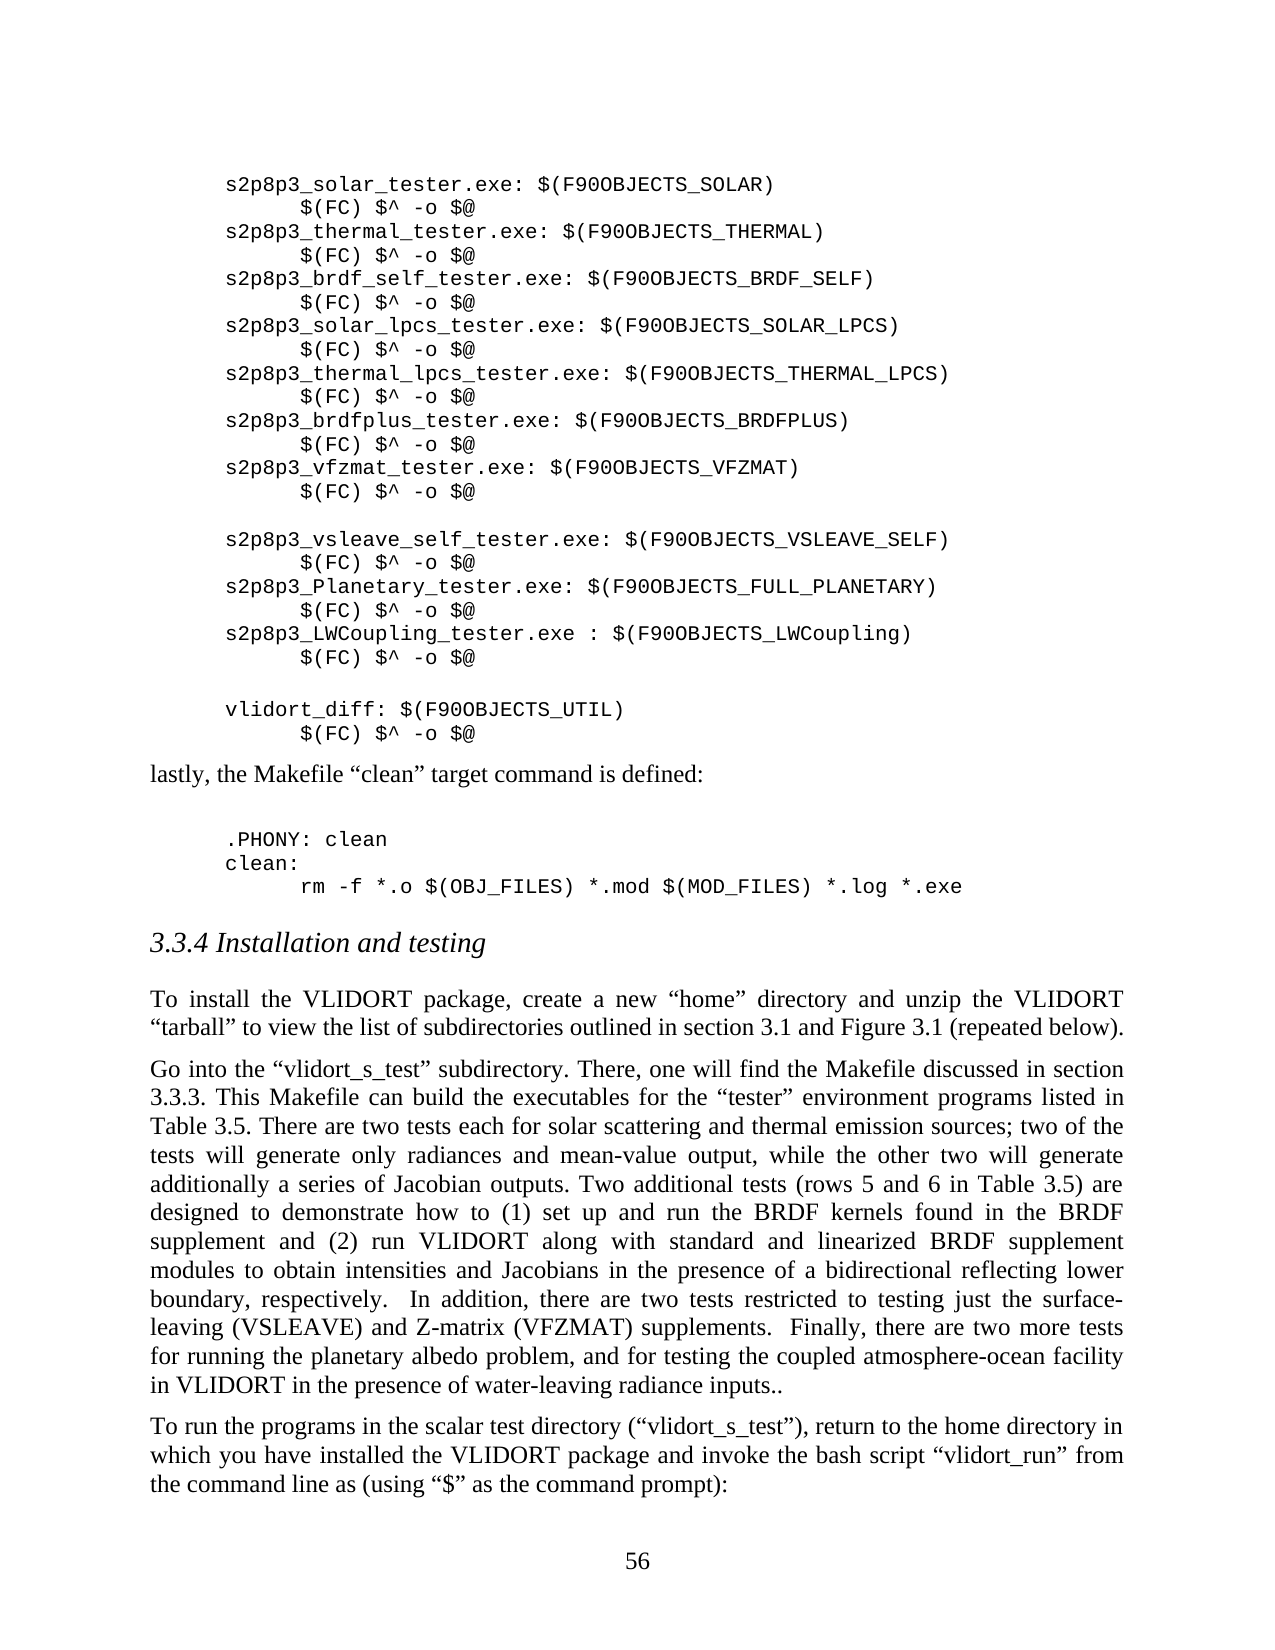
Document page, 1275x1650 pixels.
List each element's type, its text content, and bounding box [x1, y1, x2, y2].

text rm -f *.o $(OBJ_FILES) *.mod $(MOD_FILES) *.log *.exe [150, 876, 1125, 900]
text $(FC) $^ -o $@ [150, 647, 1125, 671]
text .PHONY: clean [150, 829, 1125, 853]
text To run the programs in the scalar test directory (“vlidort_s_test”), return to the home directory in which you have installed the VLIDORT package and invoke the bash script “vlidort_run” from the command line as (using “$” as the command prompt): [150, 1411, 1125, 1497]
text $(FC) $^ -o $@ [150, 723, 1125, 747]
text $(FC) $^ -o $@ [150, 292, 1125, 316]
text lastly, the Makefile “clean” target command is defined: [150, 759, 1125, 788]
text s2p8p3_solar_lpcs_tester.exe: $(F90OBJECTS_SOLAR_LPCS) [150, 316, 1125, 339]
text $(FC) $^ -o $@ [150, 197, 1125, 221]
text clean: [150, 853, 1125, 876]
text $(FC) $^ -o $@ [150, 434, 1125, 457]
text s2p8p3_vsleave_self_tester.exe: $(F90OBJECTS_VSLEAVE_SELF) [150, 529, 1125, 552]
text vlidort_diff: $(F90OBJECTS_UTIL) [150, 699, 1125, 723]
text $(FC) $^ -o $@ [150, 244, 1125, 268]
text $(FC) $^ -o $@ [150, 386, 1125, 410]
text s2p8p3_vfzmat_tester.exe: $(F90OBJECTS_VFZMAT) [150, 457, 1125, 481]
text $(FC) $^ -o $@ [150, 552, 1125, 576]
text s2p8p3_thermal_lpcs_tester.exe: $(F90OBJECTS_THERMAL_LPCS) [150, 363, 1125, 386]
text s2p8p3_brdf_self_tester.exe: $(F90OBJECTS_BRDF_SELF) [150, 268, 1125, 292]
text s2p8p3_Planetary_tester.exe: $(F90OBJECTS_FULL_PLANETARY) [150, 576, 1125, 600]
text s2p8p3_LWCoupling_tester.exe : $(F90OBJECTS_LWCoupling) [150, 623, 1125, 647]
text Go into the “vlidort_s_test” subdirectory. There, one will find the Makefile discussed in section 3.3.3. This Makefile can build the executables for the “tester” environment programs listed in Table 3.5. There are two tests each for solar scattering and thermal emission sources; two of the tests will generate only radiances and mean-value output, while the other two will generate additionally a series of Jacobian outputs. Two additional tests (rows 5 and 6 in Table 3.5) are designed to demonstrate how to (1) set up and run the BRDF kernels found in the BRDF supplement and (2) run VLIDORT along with standard and linearized BRDF supplement modules to obtain intensities and Jacobians in the presence of a bidirectional reflecting lower boundary, respectively. In addition, there are two tests restricted to testing just the surface-leaving (VSLEAVE) and Z-matrix (VFZMAT) supplements. Finally, there are two more tests for running the planetary albedo problem, and for testing the coupled atmosphere-ocean facility in VLIDORT in the presence of water-leaving radiance inputs.. [150, 1054, 1125, 1399]
text $(FC) $^ -o $@ [150, 481, 1125, 505]
text $(FC) $^ -o $@ [150, 600, 1125, 623]
text To install the VLIDORT package, create a new “home” directory and unzip the VLIDORT “tarball” to view the list of subdirectories outlined in section 3.1 and Figure 3.1 (repeated below). [150, 984, 1125, 1041]
text s2p8p3_thermal_tester.exe: $(F90OBJECTS_THERMAL) [150, 221, 1125, 244]
text s2p8p3_brdfplus_tester.exe: $(F90OBJECTS_BRDFPLUS) [150, 410, 1125, 434]
text $(FC) $^ -o $@ [150, 339, 1125, 363]
text 3.3.4 Installation and testing [150, 925, 1125, 959]
text s2p8p3_solar_tester.exe: $(F90OBJECTS_SOLAR) [150, 174, 1125, 197]
